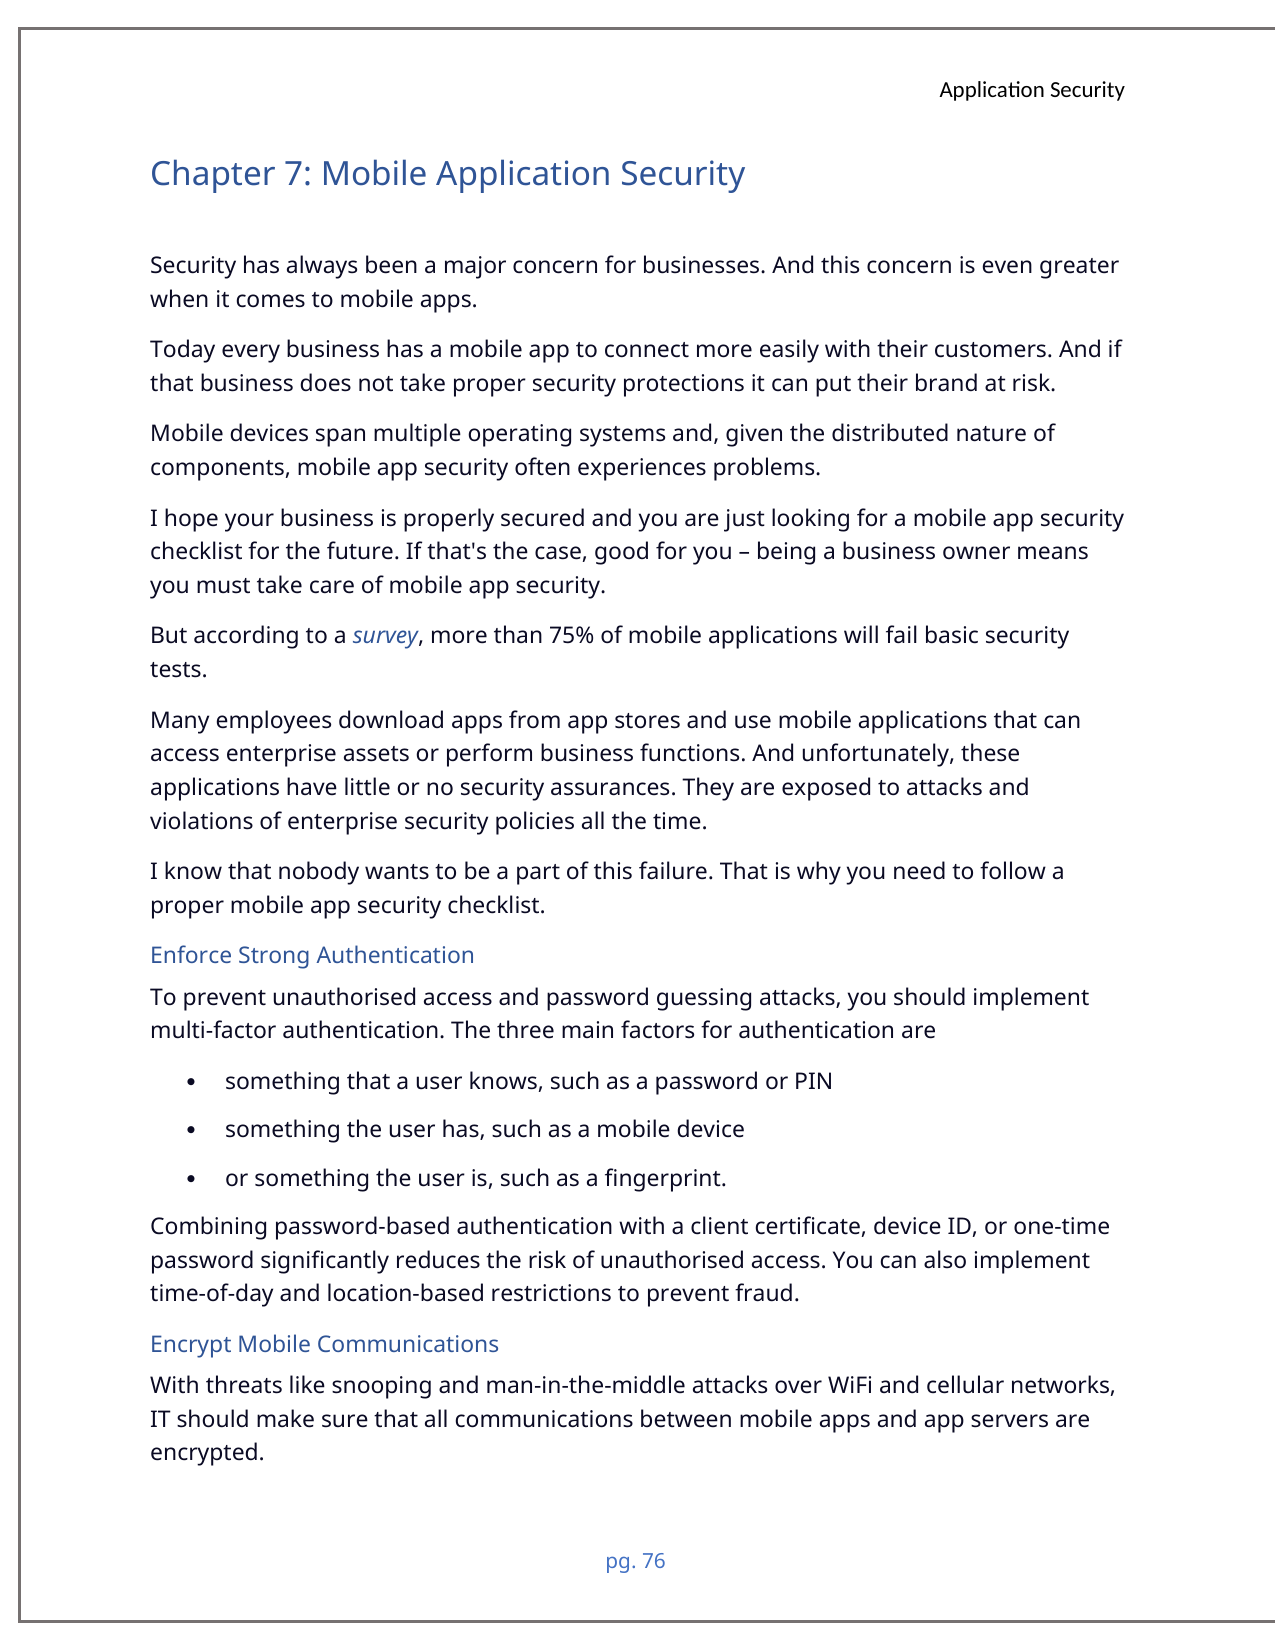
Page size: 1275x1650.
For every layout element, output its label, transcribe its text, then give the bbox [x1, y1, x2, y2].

list something the user has, such as a mobile device [187, 1113, 1125, 1144]
subtitle Encrypt Mobile Communications [150, 1328, 1125, 1359]
subtitle Enforce Strong Authentication [150, 939, 1125, 971]
subtitle Chapter 7: Mobile Application Security [150, 150, 1125, 195]
list or something the user is, such as a fingerprint. [187, 1161, 1125, 1193]
list something that a user knows, such as a password or PIN [187, 1064, 1125, 1096]
